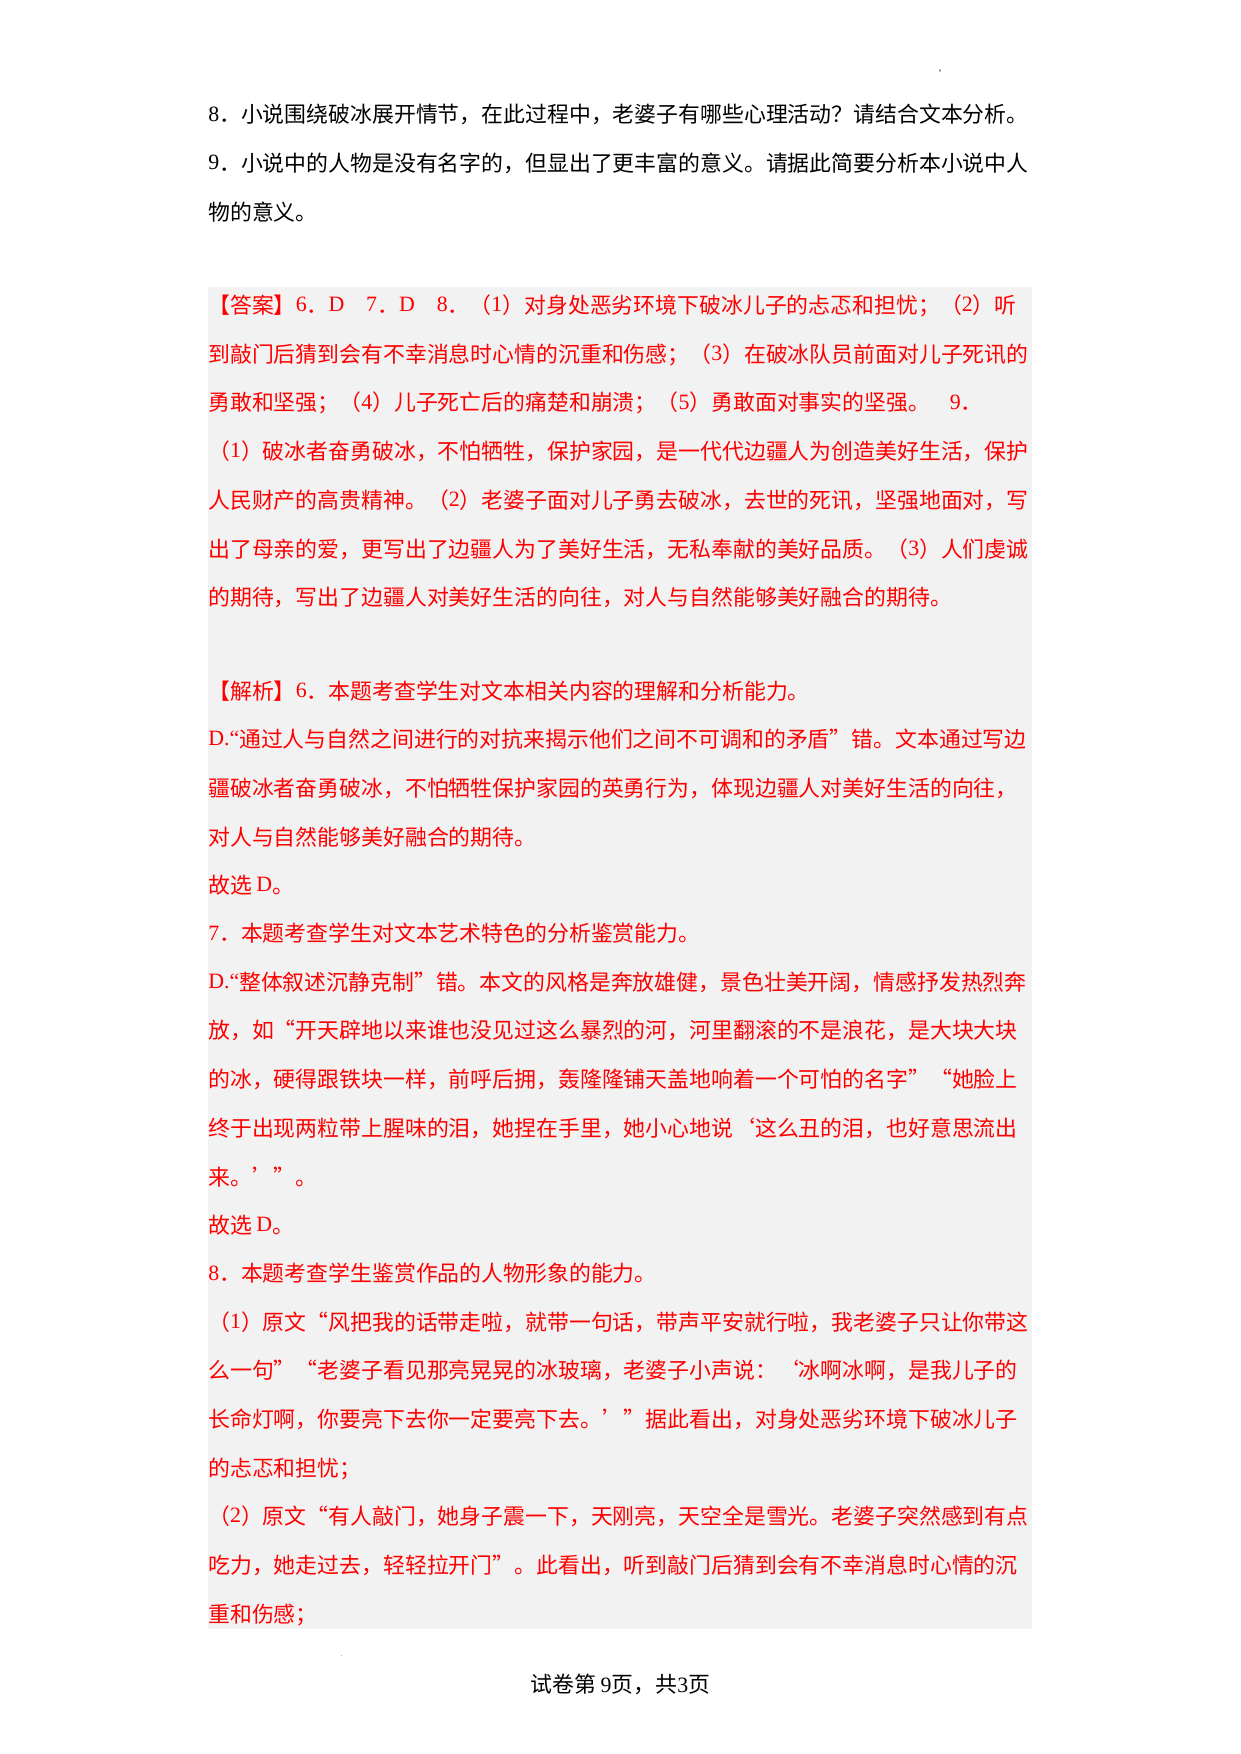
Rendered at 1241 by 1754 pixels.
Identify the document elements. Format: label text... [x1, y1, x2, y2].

text 故选D。 [208, 1208, 1032, 1240]
text 故选D。 [208, 868, 1032, 900]
text 9．小说中的人物是没有名字的，但显出了更丰富的意义。请据此简要分析本小说中人物的意义。 [208, 145, 1032, 227]
text D.“整体叙述沉静克制”错。本文的风格是奔放雄健，景色壮美开阔，情感抒发热烈奔放，如“开天辟地以来谁也没见过这么暴烈的河，河里翻滚的不是浪花，是大块大块的冰，硬得跟铁块一样，前呼后拥，轰隆隆铺天盖地响着一个可怕的名字”“她脸上终于出现两粒带上腥味的泪，她捏在手里，她小心地说‘这么丑的泪，也好意思流出来。’”。 [208, 964, 1032, 1192]
text 【答案】6．D 7．D 8．（1）对身处恶劣环境下破冰儿子的忐忑和担忧；（2）听到敲门后猜到会有不幸消息时心情的沉重和伤感；（3）在破冰队员前面对儿子死讯的勇敢和坚强；（4）儿子死亡后的痛楚和崩溃；（5）勇敢面对事实的坚强。 9．（1）破冰者奋勇破冰，不怕牺牲，保护家园，是一代代边疆人为创造美好生活，保护人民财产的高贵精神。（2）老婆子面对儿子勇去破冰，去世的死讯，坚强地面对，写出了母亲的爱，更写出了边疆人为了美好生活，无私奉献的美好品质。（3）人们虔诚的期待，写出了边疆人对美好生活的向往，对人与自然能够美好融合的期待。 [208, 287, 1032, 612]
text （1）原文“风把我的话带走啦，就带一句话，带声平安就行啦，我老婆子只让你带这么一句”“老婆子看见那亮晃晃的冰玻璃，老婆子小声说：‘冰啊冰啊，是我儿子的长命灯啊，你要亮下去你一定要亮下去。’”据此看出，对身处恶劣环境下破冰儿子的忐忑和担忧； [208, 1304, 1032, 1483]
text （2）原文“有人敲门，她身子震一下，天刚亮，天空全是雪光。老婆子突然感到有点吃力，她走过去，轻轻拉开门”。此看出，听到敲门后猜到会有不幸消息时心情的沉重和伤感； [208, 1499, 1032, 1629]
text 8．小说围绕破冰展开情节，在此过程中，老婆子有哪些心理活动？请结合文本分析。 [208, 97, 1032, 129]
text 8．本题考查学生鉴赏作品的人物形象的能力。 [208, 1256, 1032, 1288]
text 7．本题考查学生对文本艺术特色的分析鉴赏能力。 [208, 916, 1032, 948]
text 【解析】6．本题考查学生对文本相关内容的理解和分析能力。 [208, 673, 1032, 706]
text D.“通过人与自然之间进行的对抗来揭示他们之间不可调和的矛盾”错。文本通过写边疆破冰者奋勇破冰，不怕牺牲保护家园的英勇行为，体现边疆人对美好生活的向往，对人与自然能够美好融合的期待。 [208, 722, 1032, 852]
